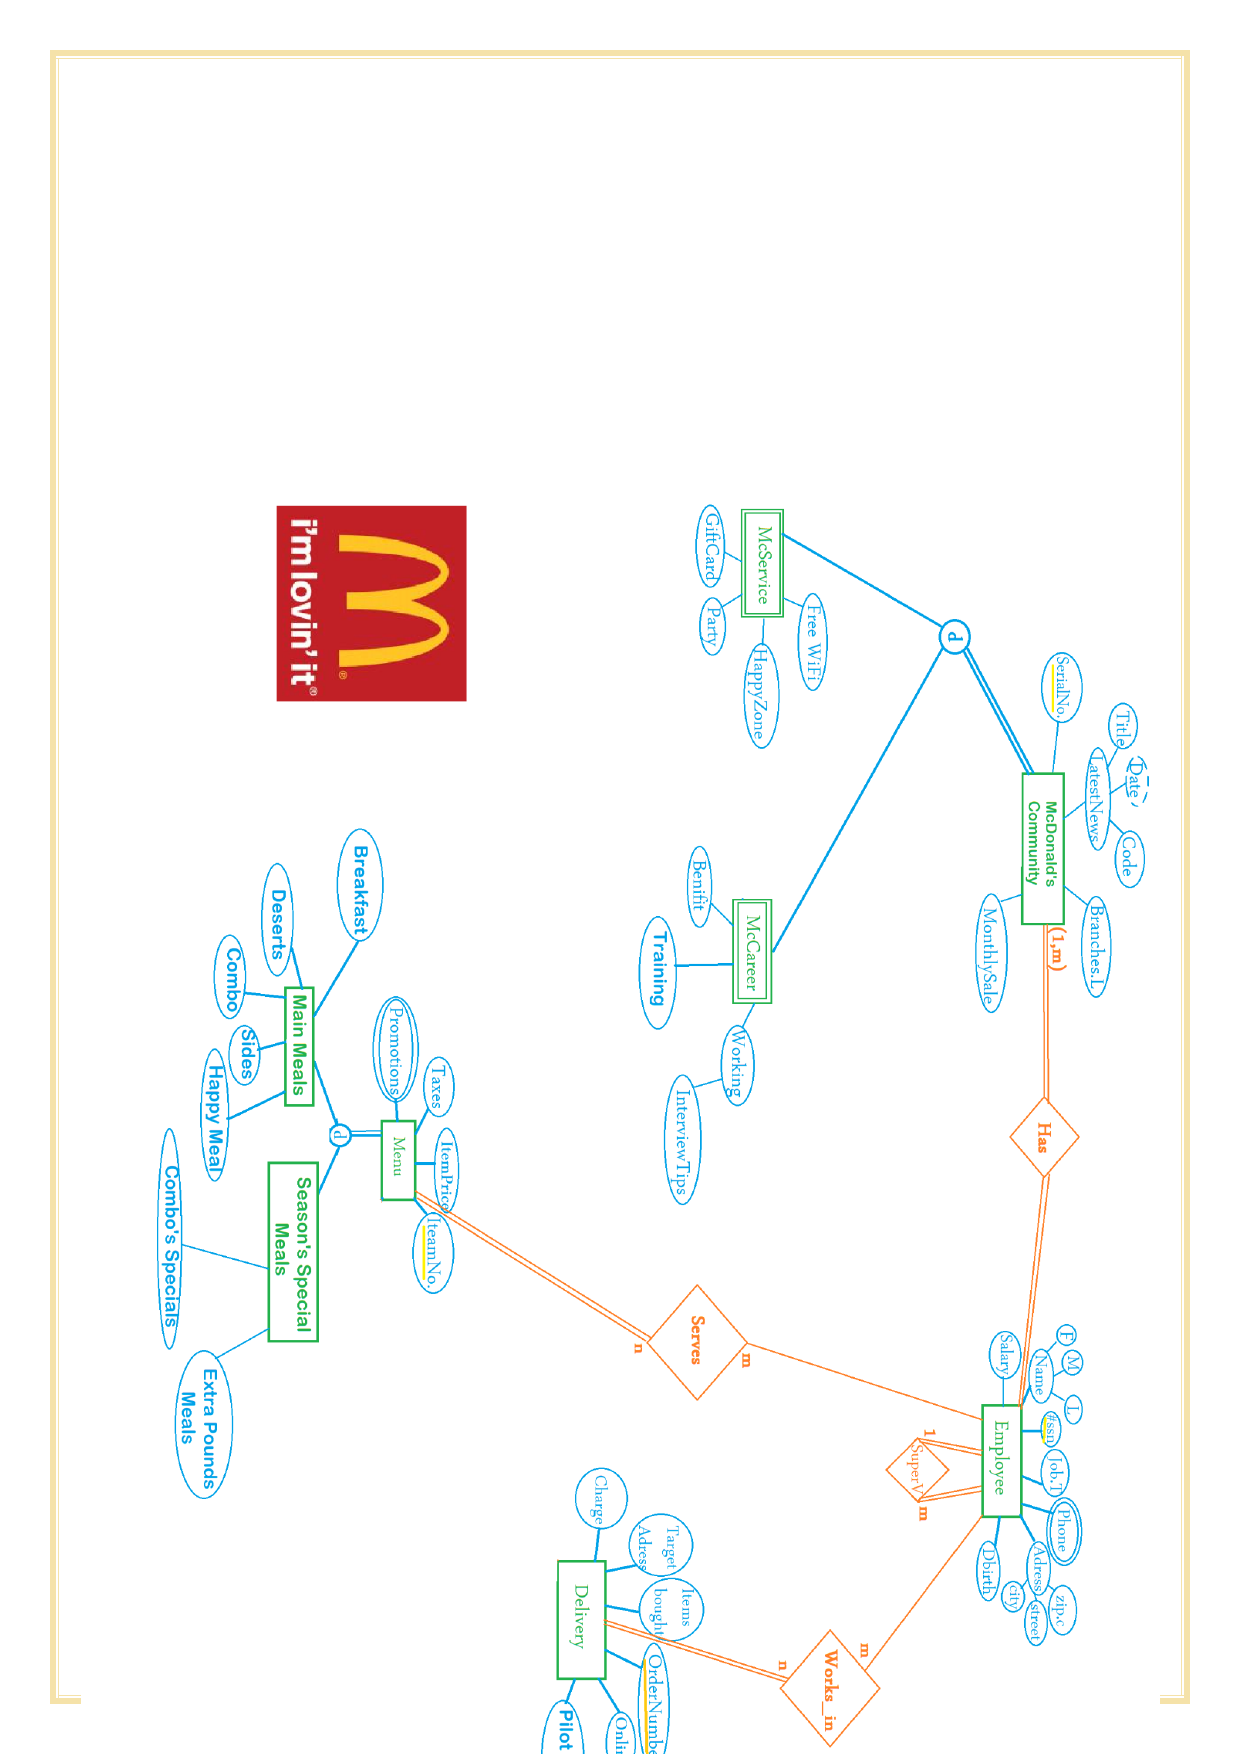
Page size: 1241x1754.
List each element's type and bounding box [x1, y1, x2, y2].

picture [82, 454, 1159, 1754]
